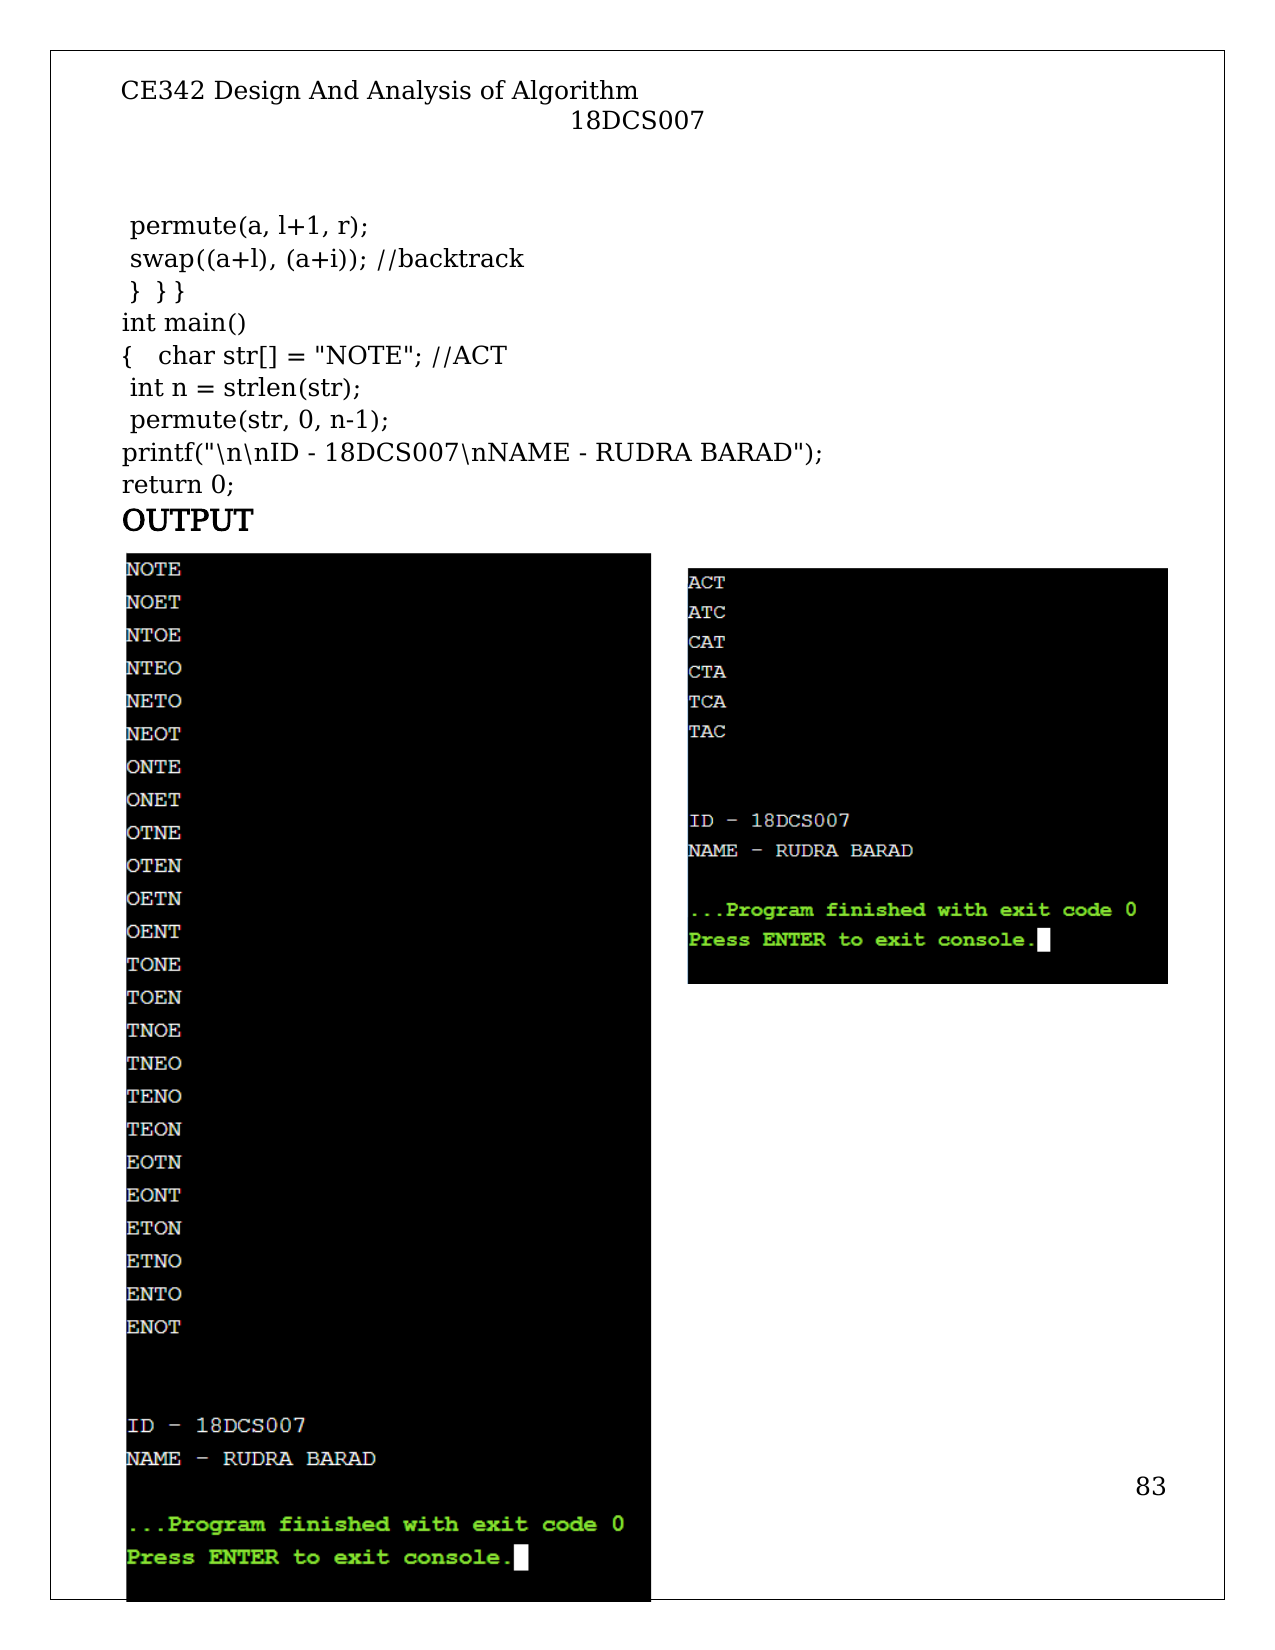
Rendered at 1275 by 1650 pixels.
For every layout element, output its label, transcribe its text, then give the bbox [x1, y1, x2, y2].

text int main() [122, 307, 1167, 337]
text swap((a+l), (a+i)); //backtrack [122, 242, 1167, 272]
text { char str[] = "NOTE"; //ACT [122, 339, 1167, 369]
text printf("\n\nID - 18DCS007\nNAME - RUDRA BARAD"); [122, 437, 1167, 467]
text permute(str, 0, n-1); [122, 404, 1167, 434]
text OUTPUT [122, 501, 1167, 536]
picture [687, 568, 1168, 984]
text } } } [122, 274, 1167, 304]
picture [126, 552, 652, 1602]
text return 0; [122, 469, 1167, 499]
text permute(a, l+1, r); [122, 210, 1167, 240]
text int n = strlen(str); [122, 372, 1167, 402]
